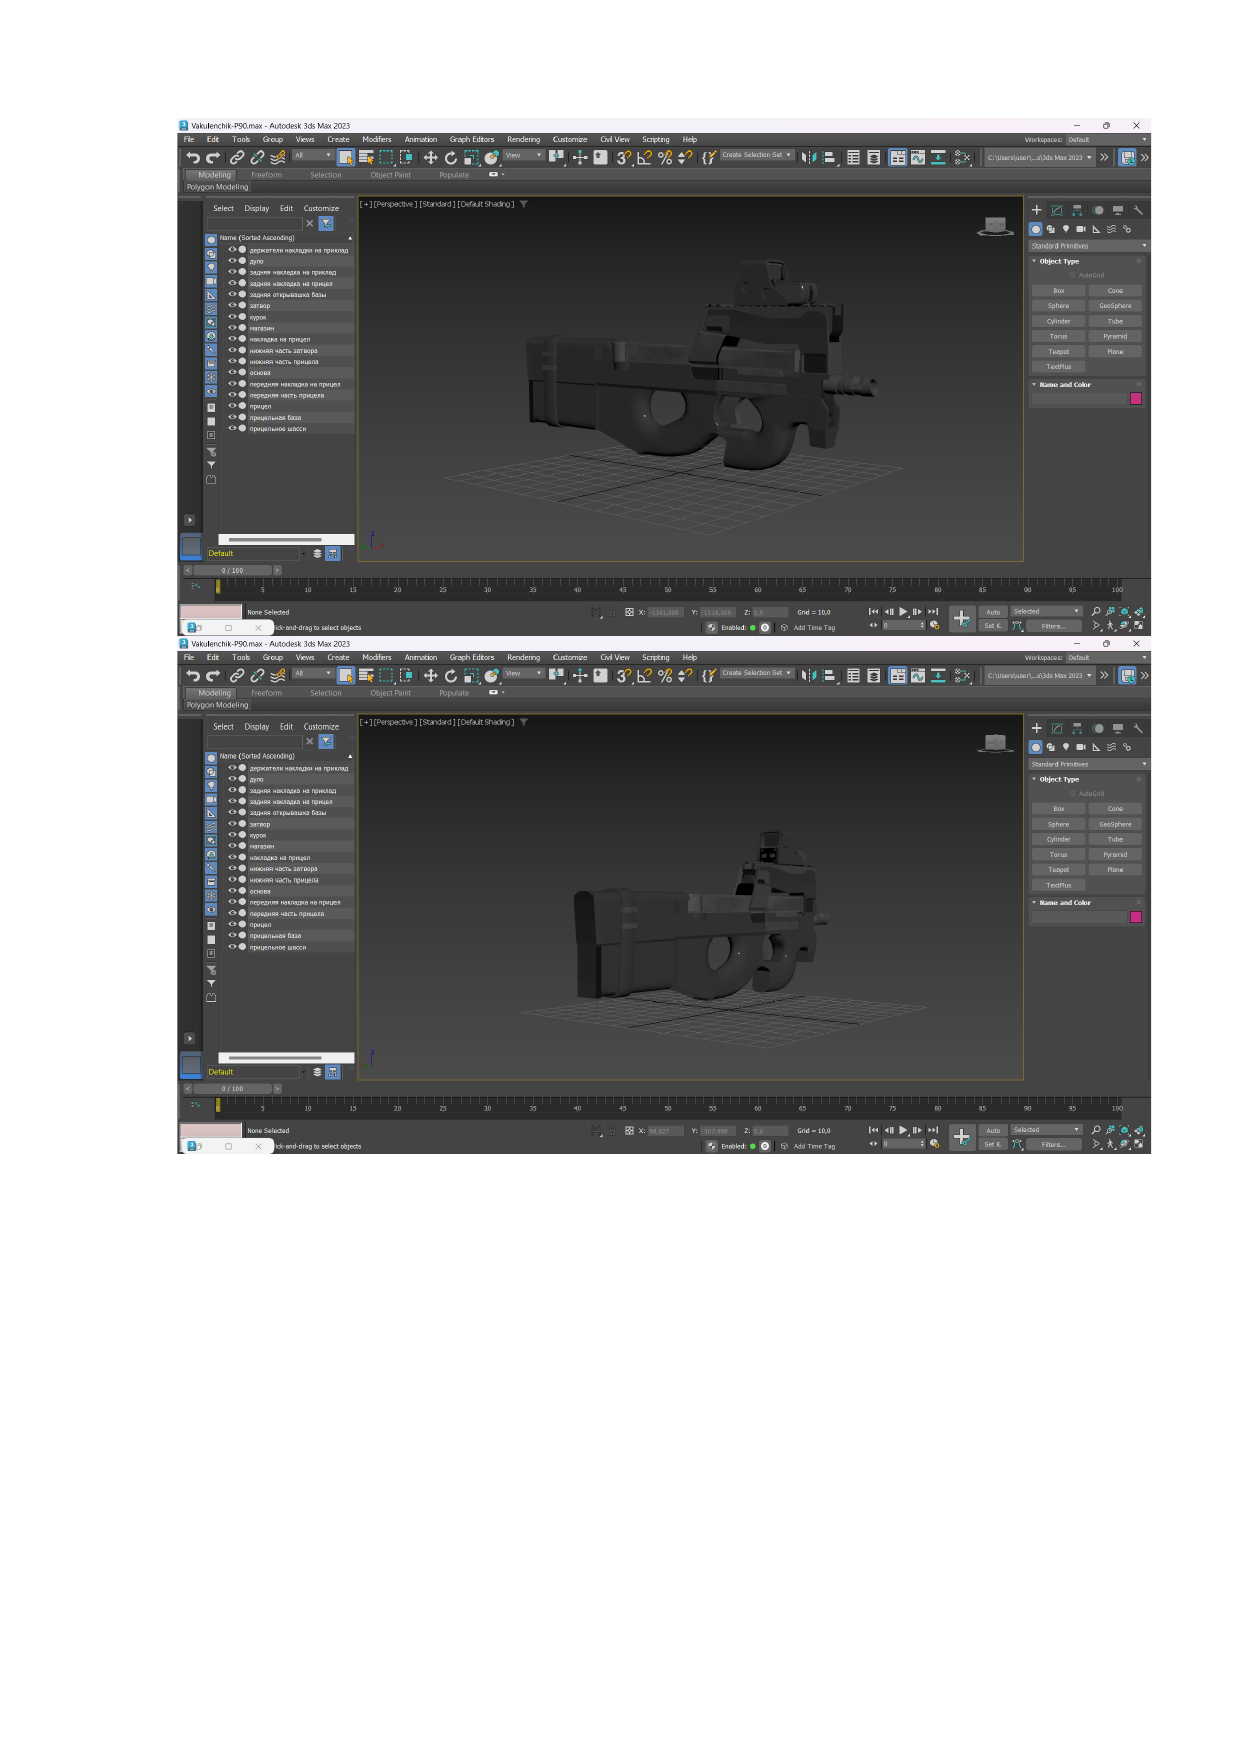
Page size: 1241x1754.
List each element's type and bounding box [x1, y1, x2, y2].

picture [177, 118, 1152, 1154]
